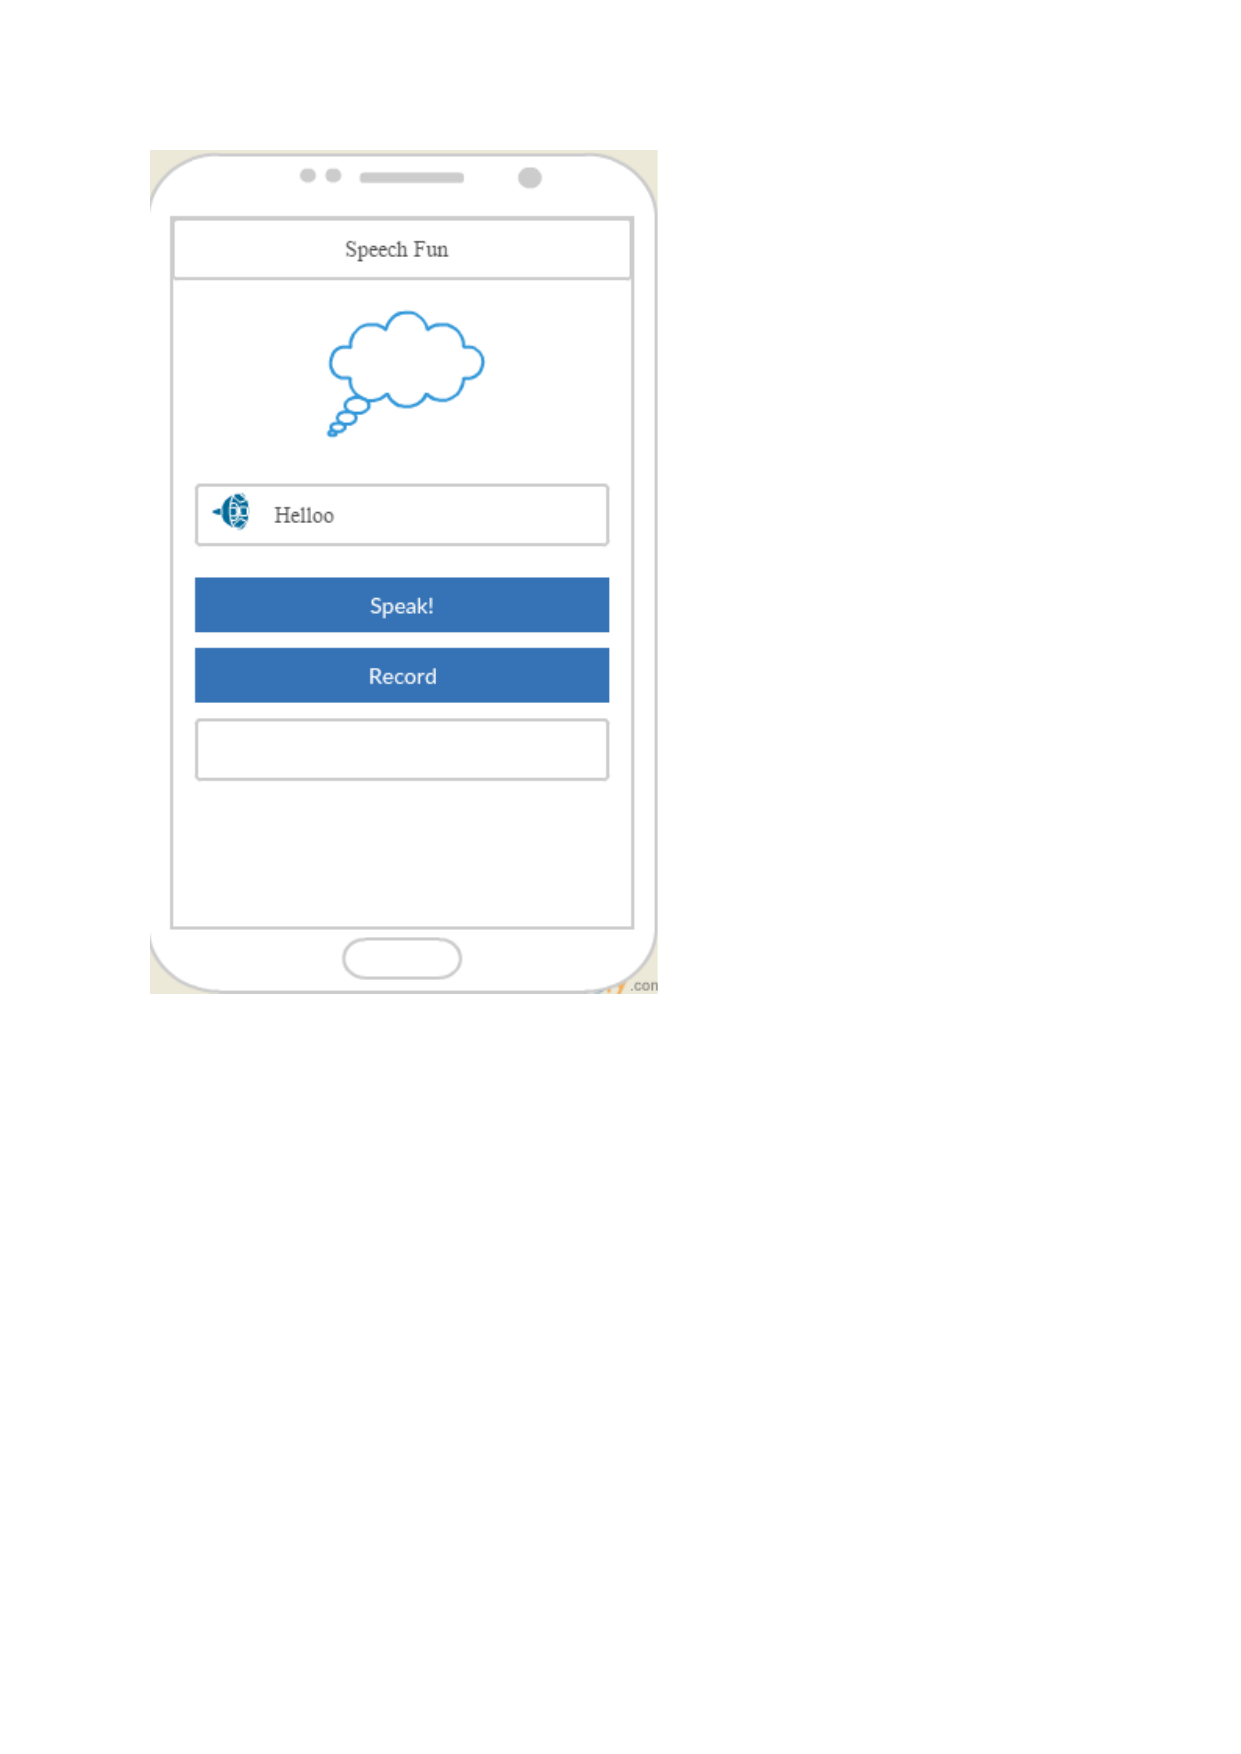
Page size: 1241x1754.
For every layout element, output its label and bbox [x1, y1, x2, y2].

picture [150, 150, 658, 994]
